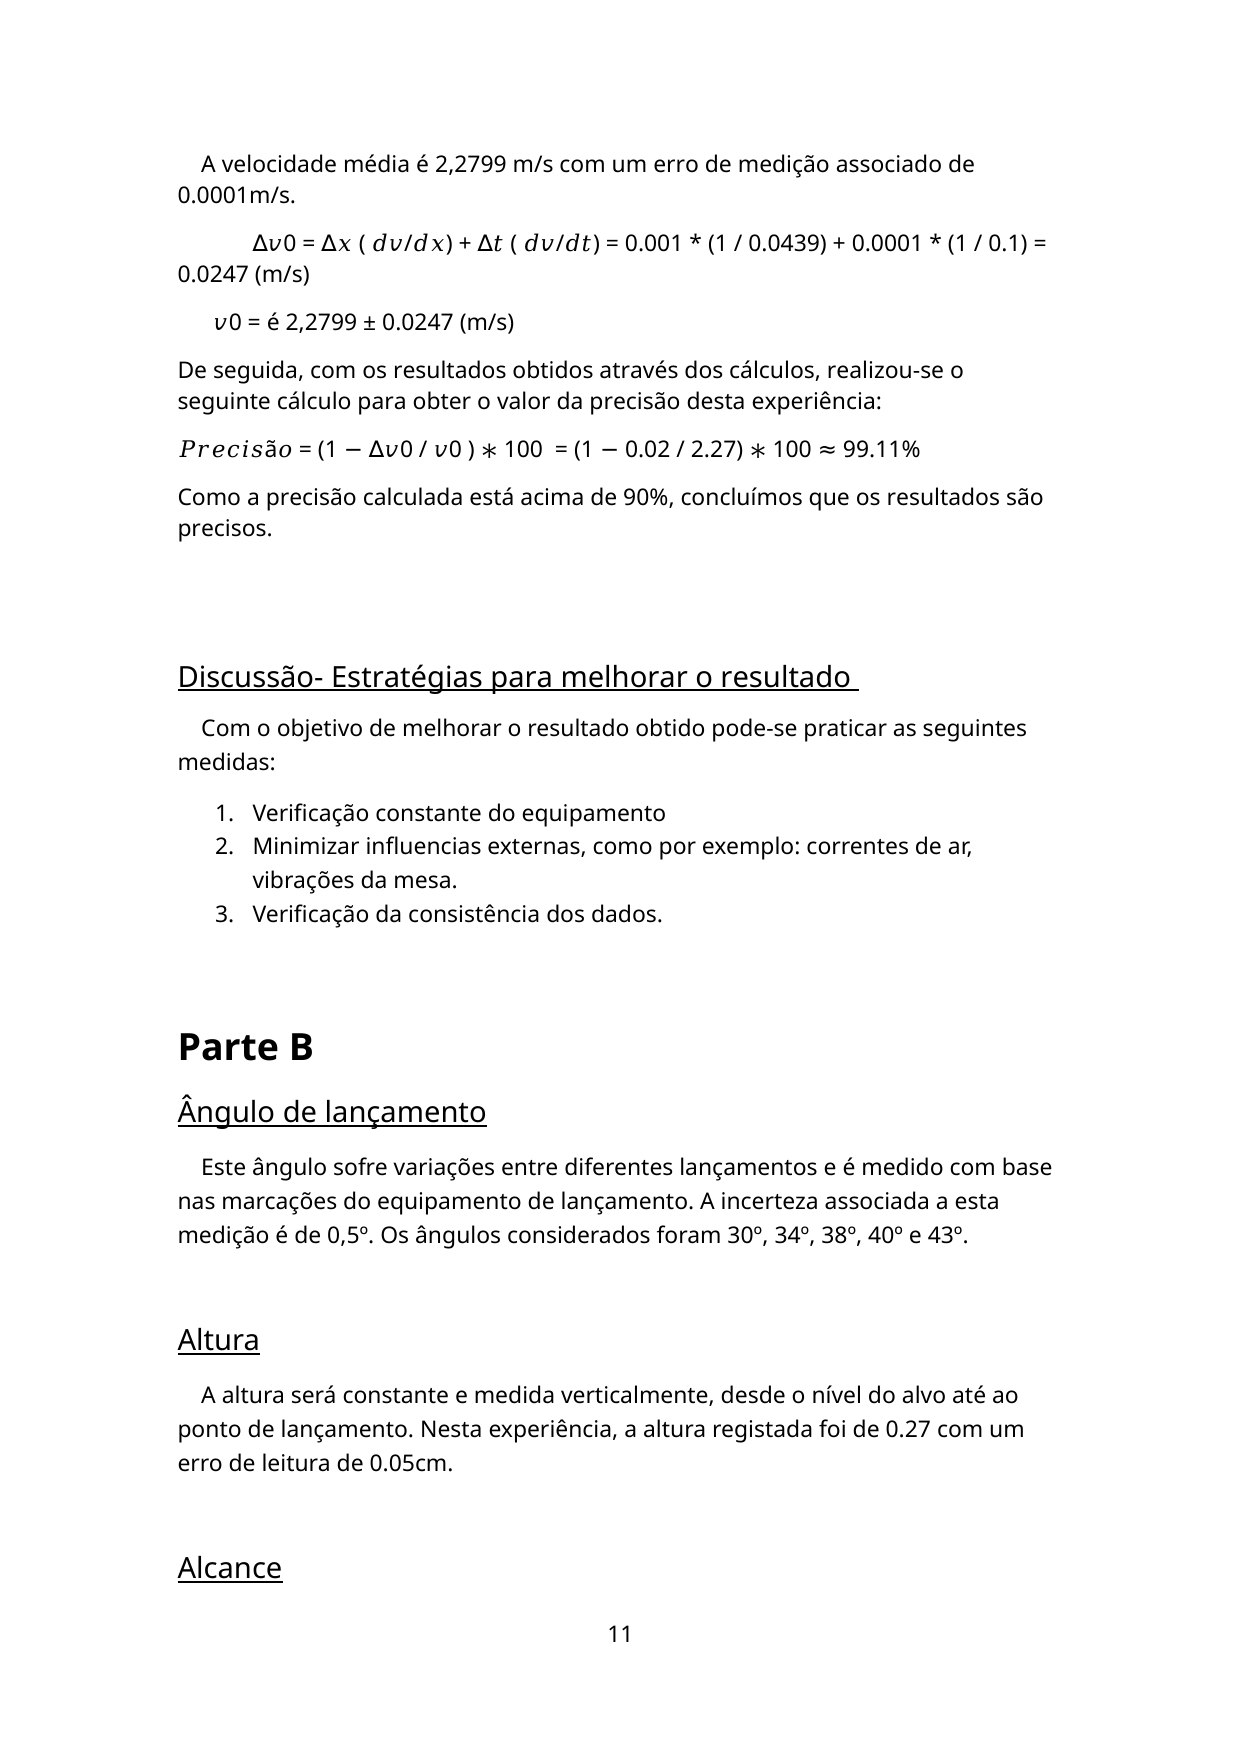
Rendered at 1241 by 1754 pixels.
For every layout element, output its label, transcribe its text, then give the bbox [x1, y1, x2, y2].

text Como a precisão calculada está acima de 90%, concluímos que os resultados são precisos. [177, 481, 1063, 543]
text A altura será constante e medida verticalmente, desde o nível do alvo até ao ponto de lançamento. Nesta experiência, a altura registada foi de 0.27 com um erro de leitura de 0.05cm. [177, 1379, 1063, 1478]
text Discussão- Estratégias para melhorar o resultado [177, 656, 1063, 696]
text 𝑃𝑟𝑒𝑐𝑖𝑠ã𝑜 = (1 − ∆𝑣0 / 𝑣0 ) ∗ 100 = (1 − 0.02 / 2.27) ∗ 100 ≈ 99.11% [177, 433, 1063, 464]
list Verificação constante do equipamento [215, 796, 1063, 828]
text 𝑣0 = é 2,2799 ± 0.0247 (m/s) [177, 306, 1063, 337]
list Minimizar influencias externas, como por exemplo: correntes de ar, vibrações da mesa. [215, 830, 1063, 895]
text Alcance [177, 1547, 1063, 1587]
text Altura [177, 1319, 1063, 1359]
text Este ângulo sofre variações entre diferentes lançamentos e é medido com base nas marcações do equipamento de lançamento. A incerteza associada a esta medição é de 0,5º. Os ângulos considerados foram 30º, 34º, 38º, 40º e 43º. [177, 1151, 1063, 1250]
text Ângulo de lançamento [177, 1092, 1063, 1131]
text A velocidade média é 2,2799 m/s com um erro de medição associado de 0.0001m/s. [177, 148, 1063, 210]
text Com o objetivo de melhorar o resultado obtido pode-se praticar as seguintes medidas: [177, 712, 1063, 777]
text Parte B [177, 1020, 1063, 1071]
list Verificação da consistência dos dados. [215, 898, 1063, 929]
text De seguida, com os resultados obtidos através dos cálculos, realizou-se o seguinte cálculo para obter o valor da precisão desta experiência: [177, 354, 1063, 416]
text ∆𝑣0 = ∆𝑥 ( 𝑑𝑣/𝑑𝑥) + ∆𝑡 ( 𝑑𝑣/𝑑𝑡) = 0.001 * (1 / 0.0439) + 0.0001 * (1 / 0.1) = 0.0247 (m/s) [177, 227, 1063, 289]
